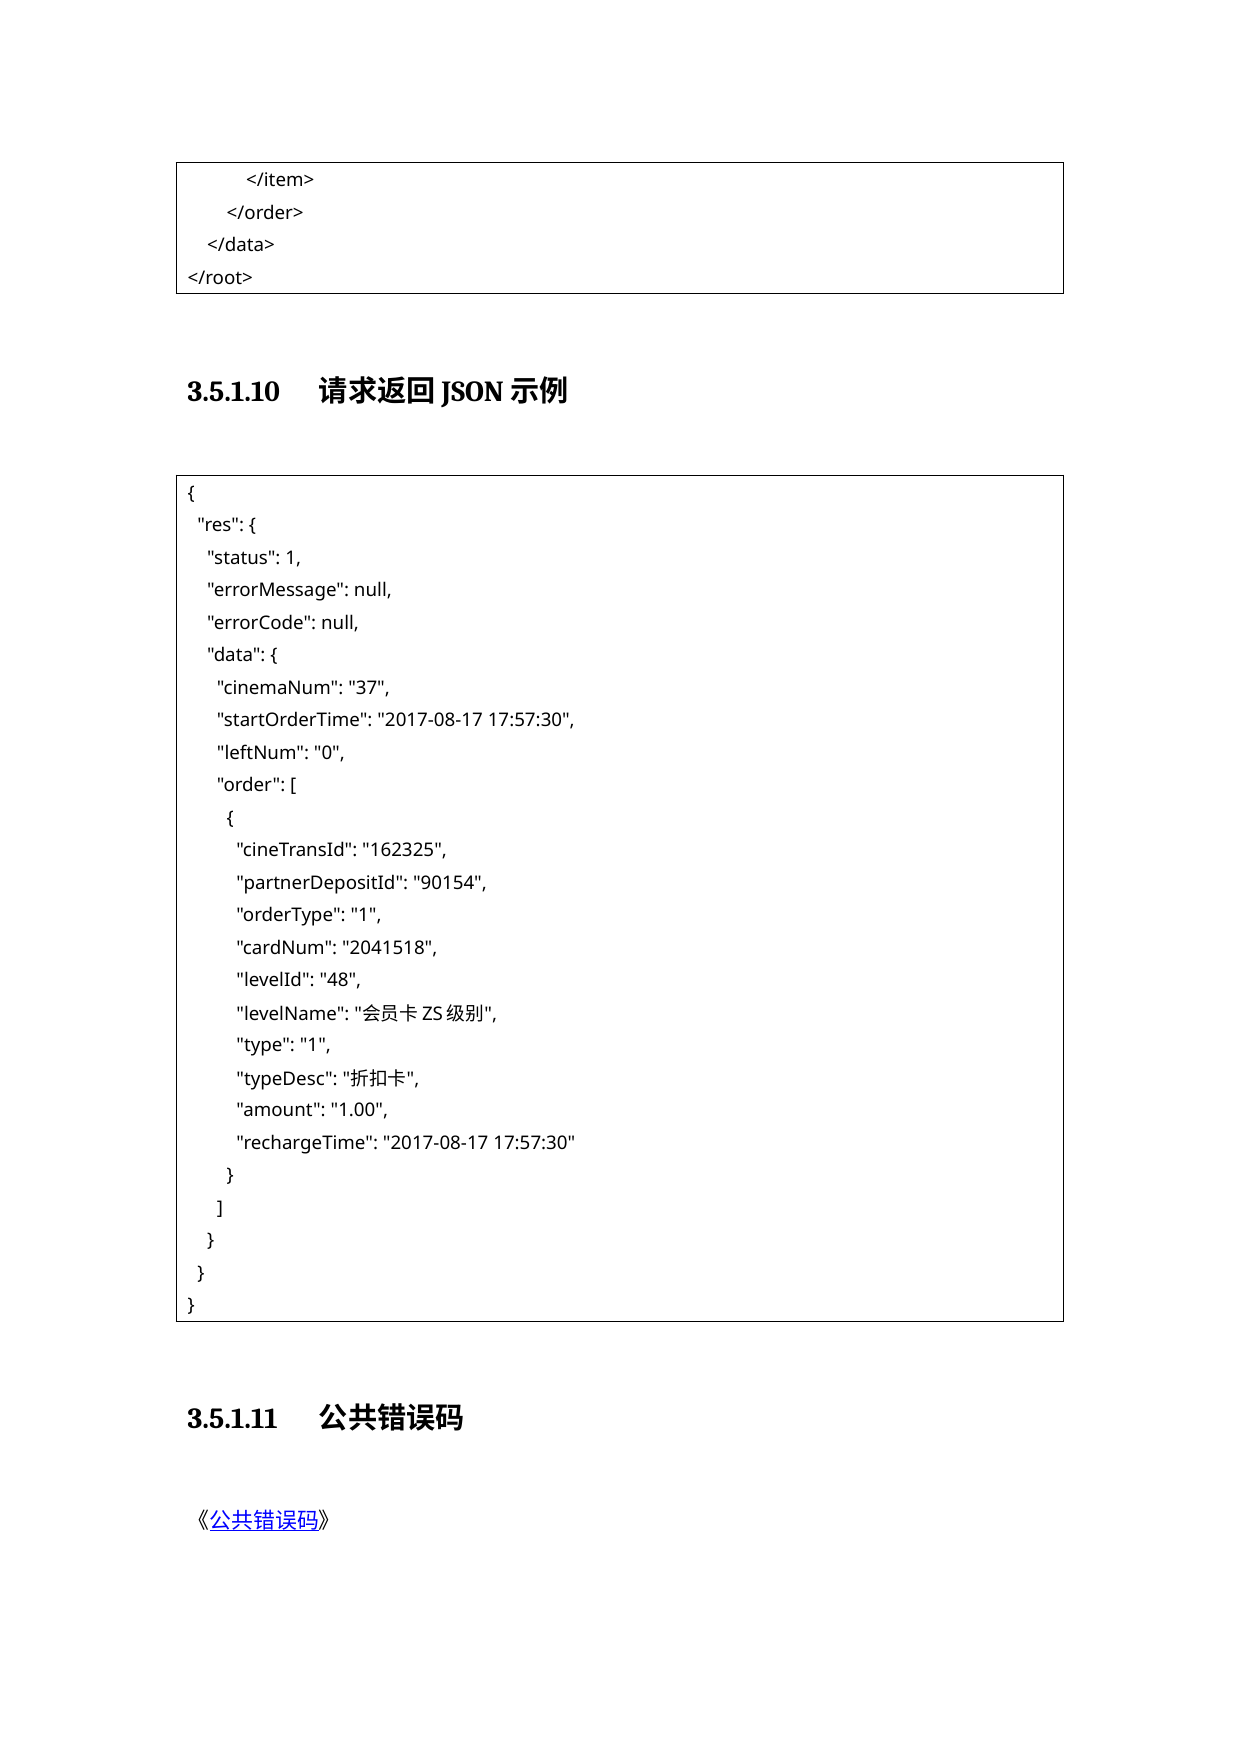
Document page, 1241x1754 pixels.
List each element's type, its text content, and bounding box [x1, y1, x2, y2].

text 《公共错误码》 [187, 1502, 1053, 1535]
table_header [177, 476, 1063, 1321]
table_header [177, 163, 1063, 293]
subtitle 请求返回JSON示例 [187, 356, 1053, 421]
subtitle 公共错误码 [187, 1383, 1053, 1448]
